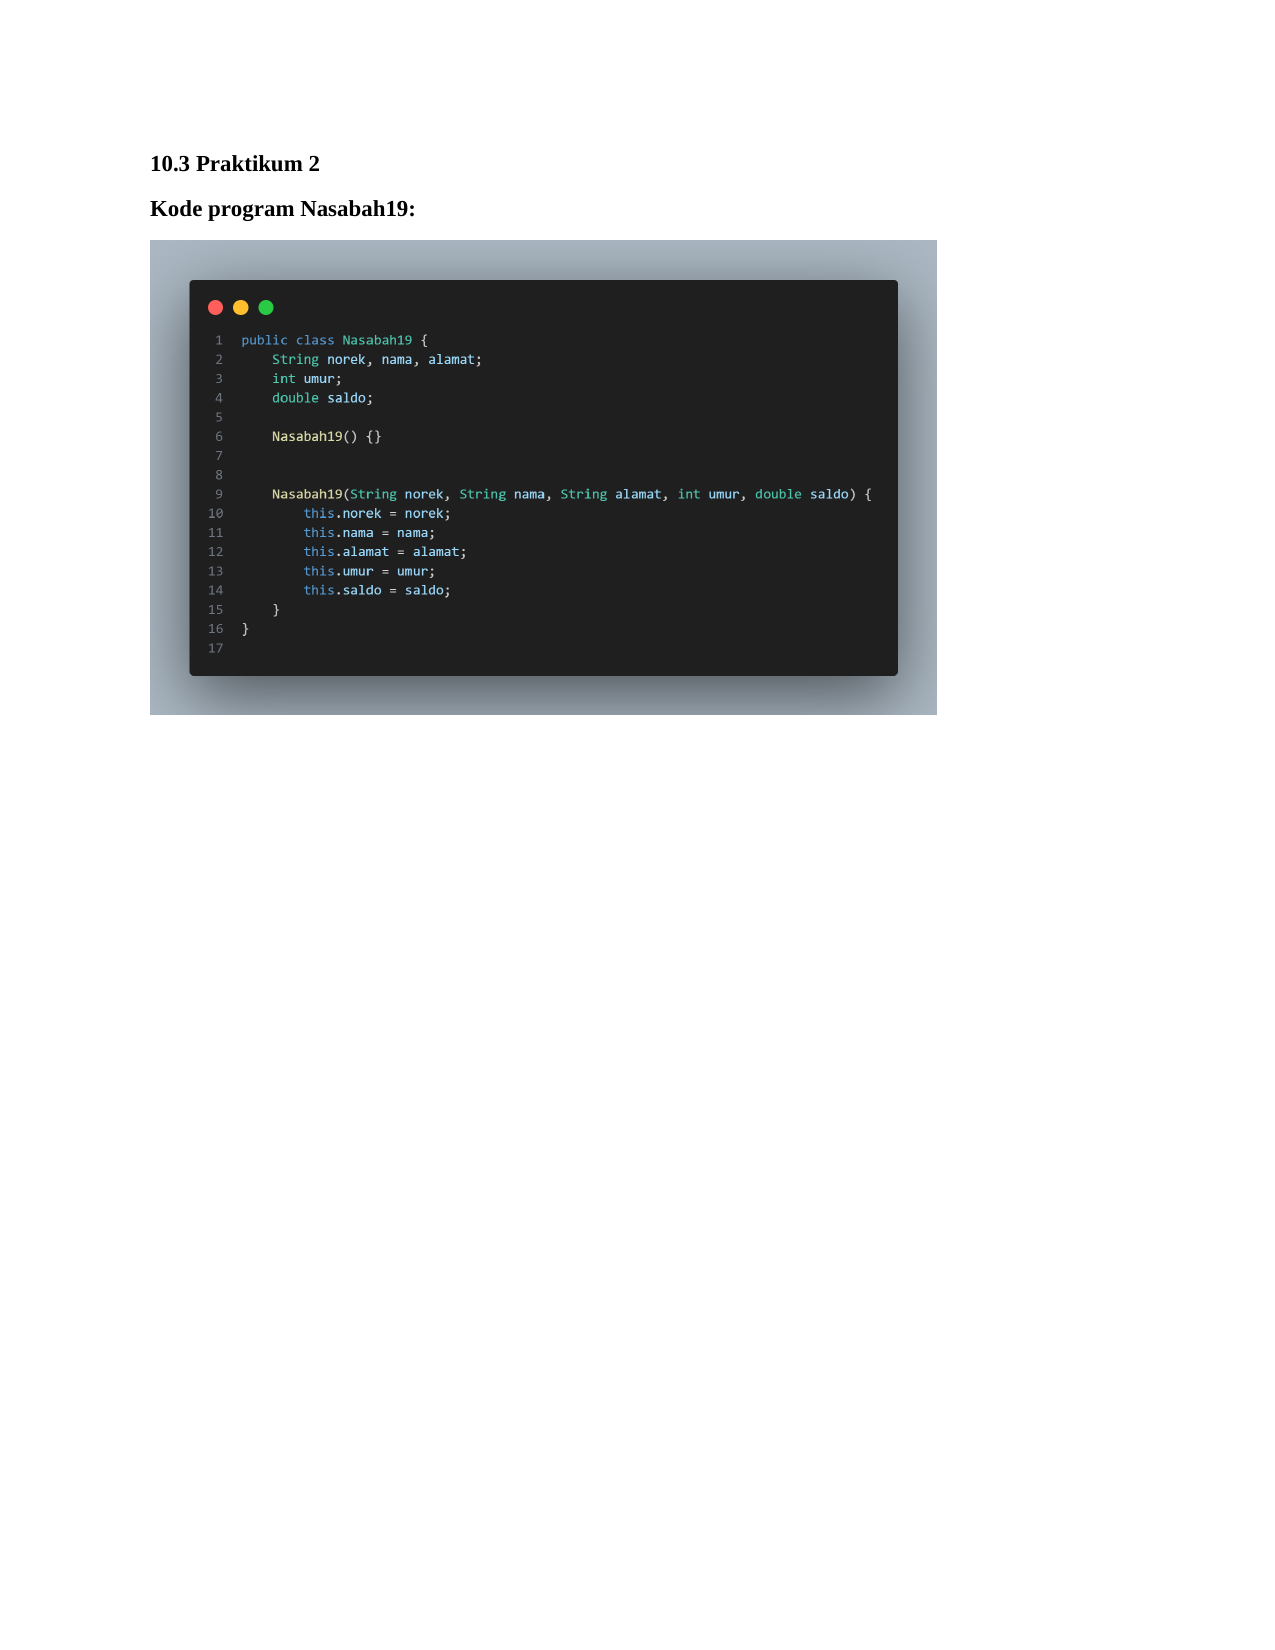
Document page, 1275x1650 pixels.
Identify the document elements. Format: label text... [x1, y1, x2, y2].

picture [150, 240, 937, 715]
text 10.3 Praktikum 2 [150, 150, 1125, 176]
text Kode program Nasabah19: [150, 195, 1125, 221]
